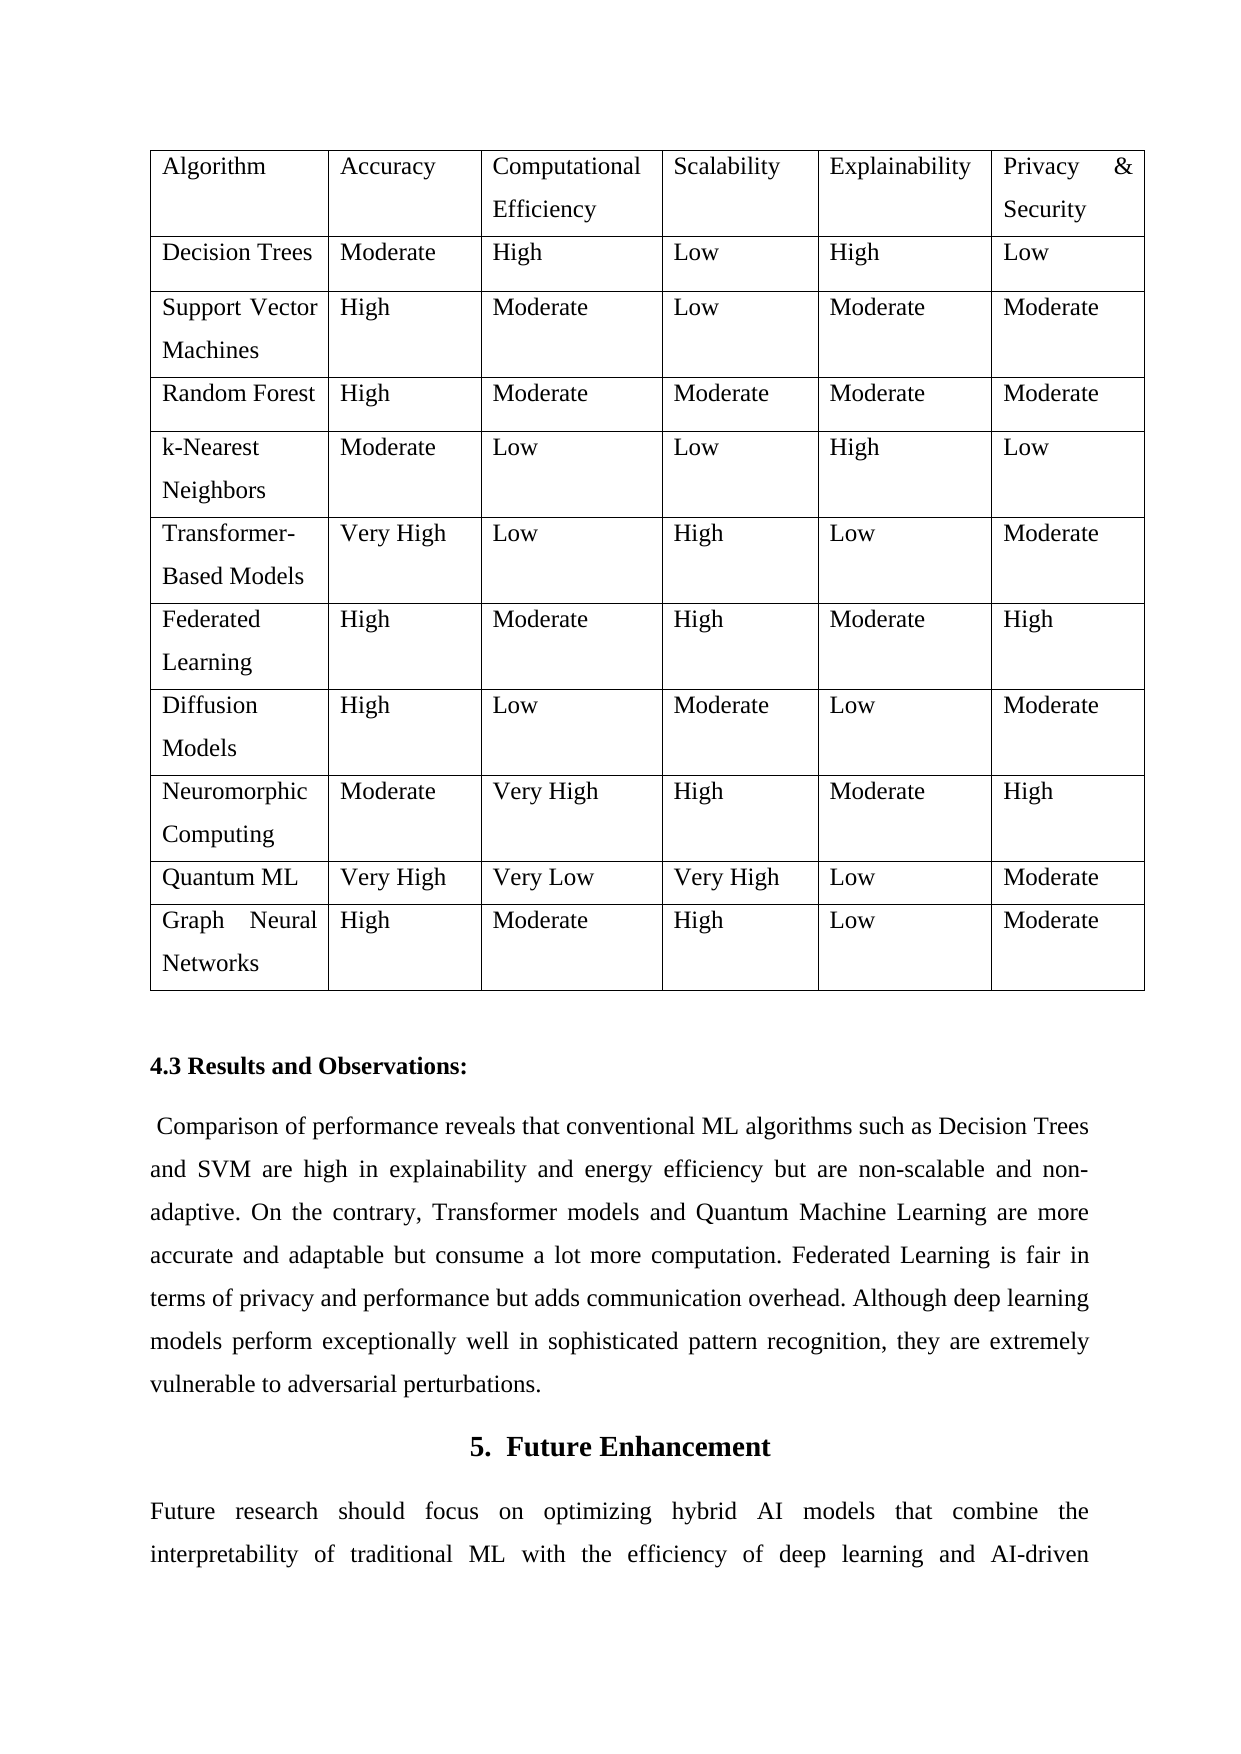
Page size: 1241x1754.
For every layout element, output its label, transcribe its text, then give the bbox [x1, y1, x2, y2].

table_cell Very Low [482, 862, 662, 904]
table_cell Random Forest [151, 378, 328, 431]
table_cell Transformer-Based Models [151, 518, 328, 603]
table_cell Moderate [992, 690, 1144, 775]
table_cell High [329, 905, 481, 990]
table_cell High [663, 776, 818, 861]
table_cell High [819, 237, 991, 291]
table_cell Moderate [819, 378, 991, 431]
table_cell Moderate [992, 378, 1144, 431]
table_cell Moderate [819, 604, 991, 689]
table_cell Moderate [329, 432, 481, 517]
table_cell High [329, 292, 481, 377]
table_cell Low [663, 432, 818, 517]
table_cell Moderate [992, 905, 1144, 990]
table_cell Diffusion Models [151, 690, 328, 775]
table_cell Very High [663, 862, 818, 904]
table_cell Moderate [482, 378, 662, 431]
table_cell High [819, 432, 991, 517]
table_cell Low [663, 292, 818, 377]
table_cell Low [992, 237, 1144, 291]
text Comparison of performance reveals that conventional ML algorithms such as Decision Trees and SVM are high in explainability and energy efficiency but are non-scalable and non-adaptive. On the contrary, Transformer models and Quantum Machine Learning are more accurate and adaptable but consume a lot more computation. Federated Learning is fair in terms of privacy and performance but adds communication overhead. Although deep learning models perform exceptionally well in sophisticated pattern recognition, they are extremely vulnerable to adversarial perturbations. [150, 1111, 1090, 1398]
table_cell High [482, 237, 662, 291]
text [150, 1496, 1090, 1568]
table_cell Neuromorphic Computing [151, 776, 328, 861]
table_cell Low [992, 432, 1144, 517]
table_cell High [329, 604, 481, 689]
table_cell Moderate [663, 378, 818, 431]
table_cell Moderate [482, 604, 662, 689]
table_cell Federated Learning [151, 604, 328, 689]
table_header Privacy & Security [992, 151, 1144, 236]
table_cell Low [819, 862, 991, 904]
table_cell High [663, 604, 818, 689]
table_cell Moderate [329, 237, 481, 291]
table_cell Moderate [992, 292, 1144, 377]
table_cell Low [482, 432, 662, 517]
table_cell Low [482, 690, 662, 775]
table_cell Very High [482, 776, 662, 861]
text 5. Future Enhancement [150, 1429, 1090, 1463]
table_header Computational Efficiency [482, 151, 662, 236]
table_header Explainability [819, 151, 991, 236]
table_cell Moderate [819, 292, 991, 377]
table_cell Moderate [482, 905, 662, 990]
table_cell Moderate [819, 776, 991, 861]
table_cell Low [819, 690, 991, 775]
table_cell Graph Neural Networks [151, 905, 328, 990]
table_cell Moderate [992, 518, 1144, 603]
table_cell Moderate [663, 690, 818, 775]
table_cell Low [819, 905, 991, 990]
table_cell High [329, 690, 481, 775]
table_cell Low [482, 518, 662, 603]
table_cell Low [819, 518, 991, 603]
text 4.3 Results and Observations: [150, 1051, 1090, 1080]
table_cell Moderate [482, 292, 662, 377]
table_cell Support Vector Machines [151, 292, 328, 377]
table_cell Moderate [329, 776, 481, 861]
table_cell Very High [329, 518, 481, 603]
table_header Algorithm [151, 151, 328, 236]
table_cell High [663, 905, 818, 990]
table_cell k-Nearest Neighbors [151, 432, 328, 517]
table_header Accuracy [329, 151, 481, 236]
table_header Scalability [663, 151, 818, 236]
table_cell High [992, 776, 1144, 861]
table_cell High [329, 378, 481, 431]
table_cell Moderate [992, 862, 1144, 904]
table_cell Low [663, 237, 818, 291]
table_cell Decision Trees [151, 237, 328, 291]
table_cell Very High [329, 862, 481, 904]
table_cell High [992, 604, 1144, 689]
table_cell Quantum ML [151, 862, 328, 904]
table_cell High [663, 518, 818, 603]
